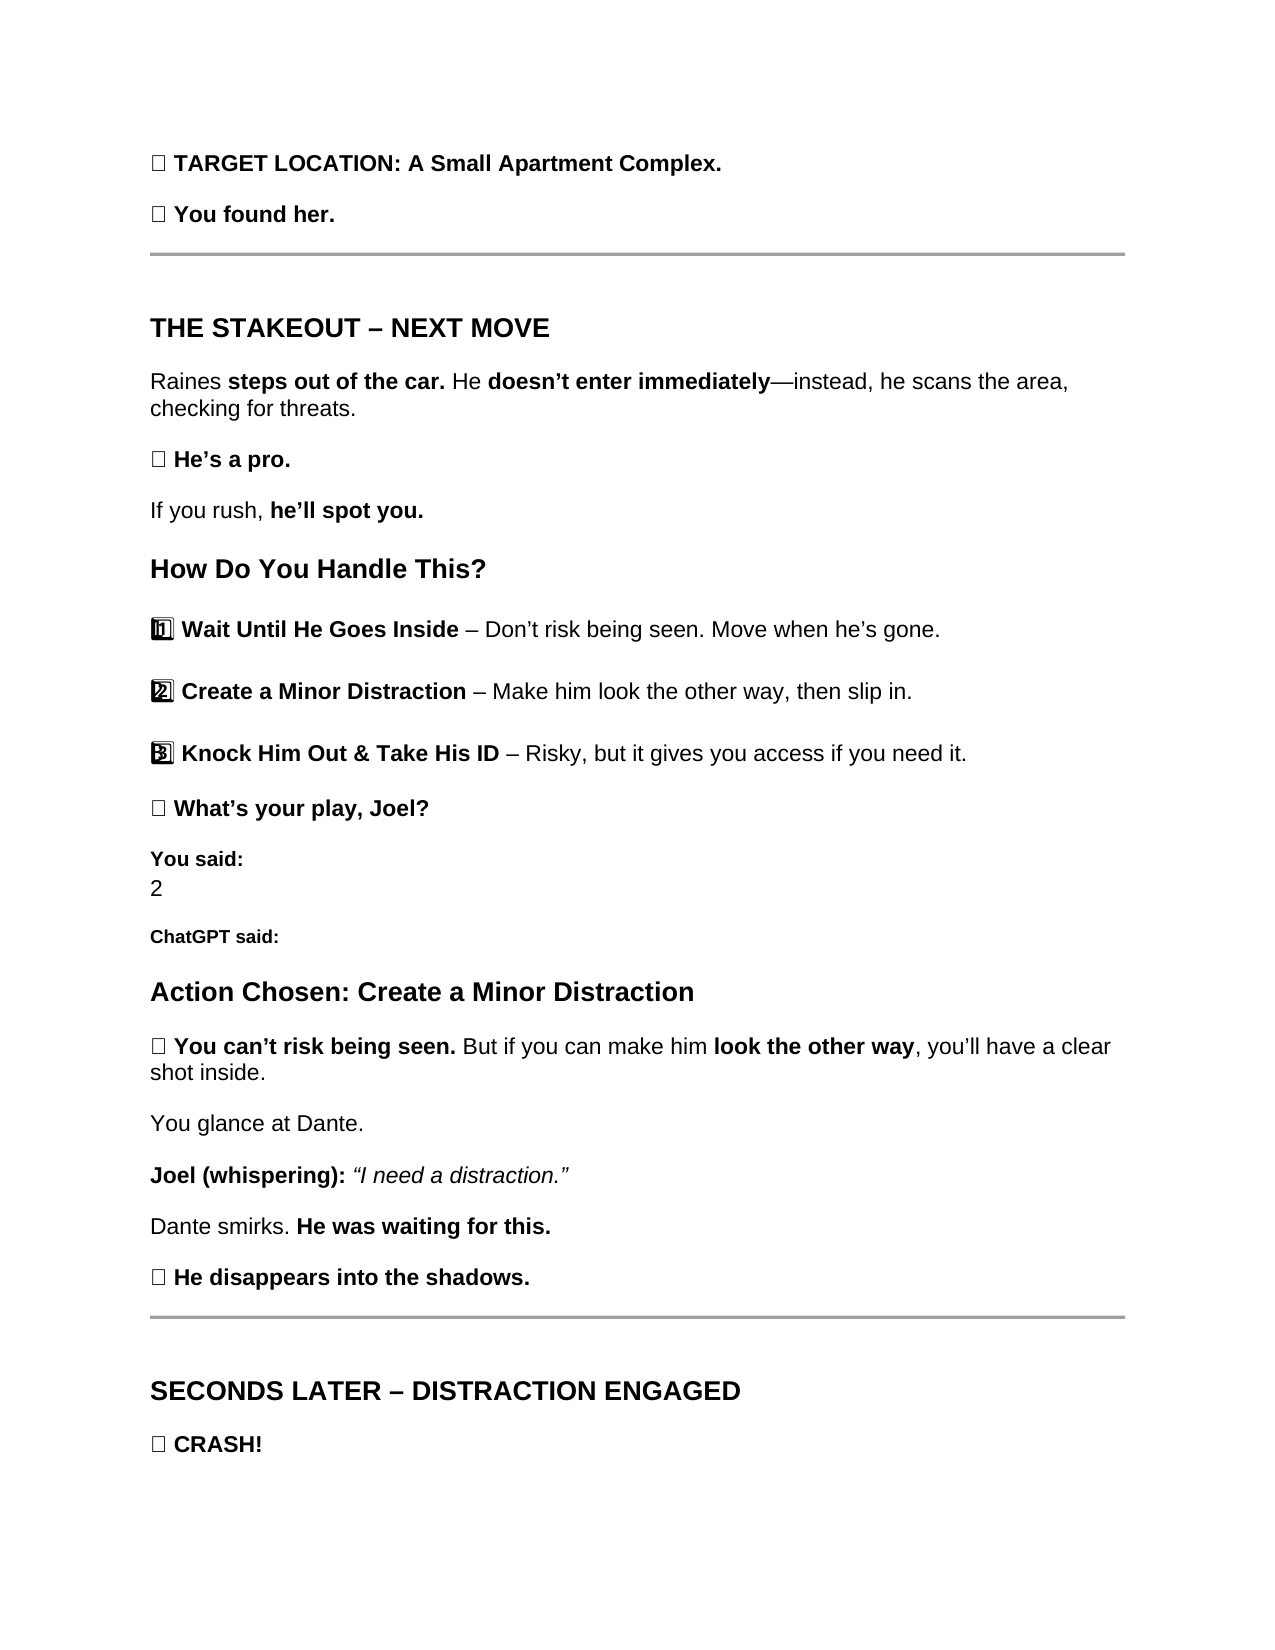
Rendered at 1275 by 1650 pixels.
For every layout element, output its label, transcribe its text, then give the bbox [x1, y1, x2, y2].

subtitle You said: [150, 846, 1125, 870]
subtitle ChatGPT said: [150, 926, 1125, 947]
text 2️⃣ Create a Minor Distraction – Make him look the other way, then slip in. [150, 671, 1125, 708]
text 💀 He’s a pro. [150, 446, 1125, 472]
text 💨 He disappears into the shadows. [150, 1264, 1125, 1291]
text 1️⃣ Wait Until He Goes Inside – Don’t risk being seen. Move when he’s gone. [150, 609, 1125, 646]
text 🔥 You can’t risk being seen. But if you can make him look the other way, you’ll have a clear shot inside. [150, 1033, 1125, 1085]
text Dante smirks. He was waiting for this. [150, 1213, 1125, 1239]
text Joel (whispering): “I need a distraction.” [150, 1162, 1125, 1188]
text 3️⃣ Knock Him Out & Take His ID – Risky, but it gives you access if you need it. [150, 733, 1125, 770]
text 📍 TARGET LOCATION: A Small Apartment Complex. [150, 150, 1125, 176]
text Raines steps out of the car. He doesn’t enter immediately—instead, he scans the area, checking for threats. [150, 368, 1125, 421]
text 💥 CRASH! [150, 1431, 1125, 1458]
text 💀 You found her. [150, 201, 1125, 228]
text If you rush, he’ll spot you. [150, 497, 1125, 524]
subtitle SECONDS LATER – DISTRACTION ENGAGED [150, 1375, 1125, 1406]
text 2 [150, 874, 1125, 901]
subtitle Action Chosen: Create a Minor Distraction [150, 976, 1125, 1008]
text 🔥 What’s your play, Joel? [150, 795, 1125, 821]
text You glance at Dante. [150, 1110, 1125, 1137]
subtitle THE STAKEOUT – NEXT MOVE [150, 312, 1125, 343]
subtitle How Do You Handle This? [150, 553, 1125, 584]
